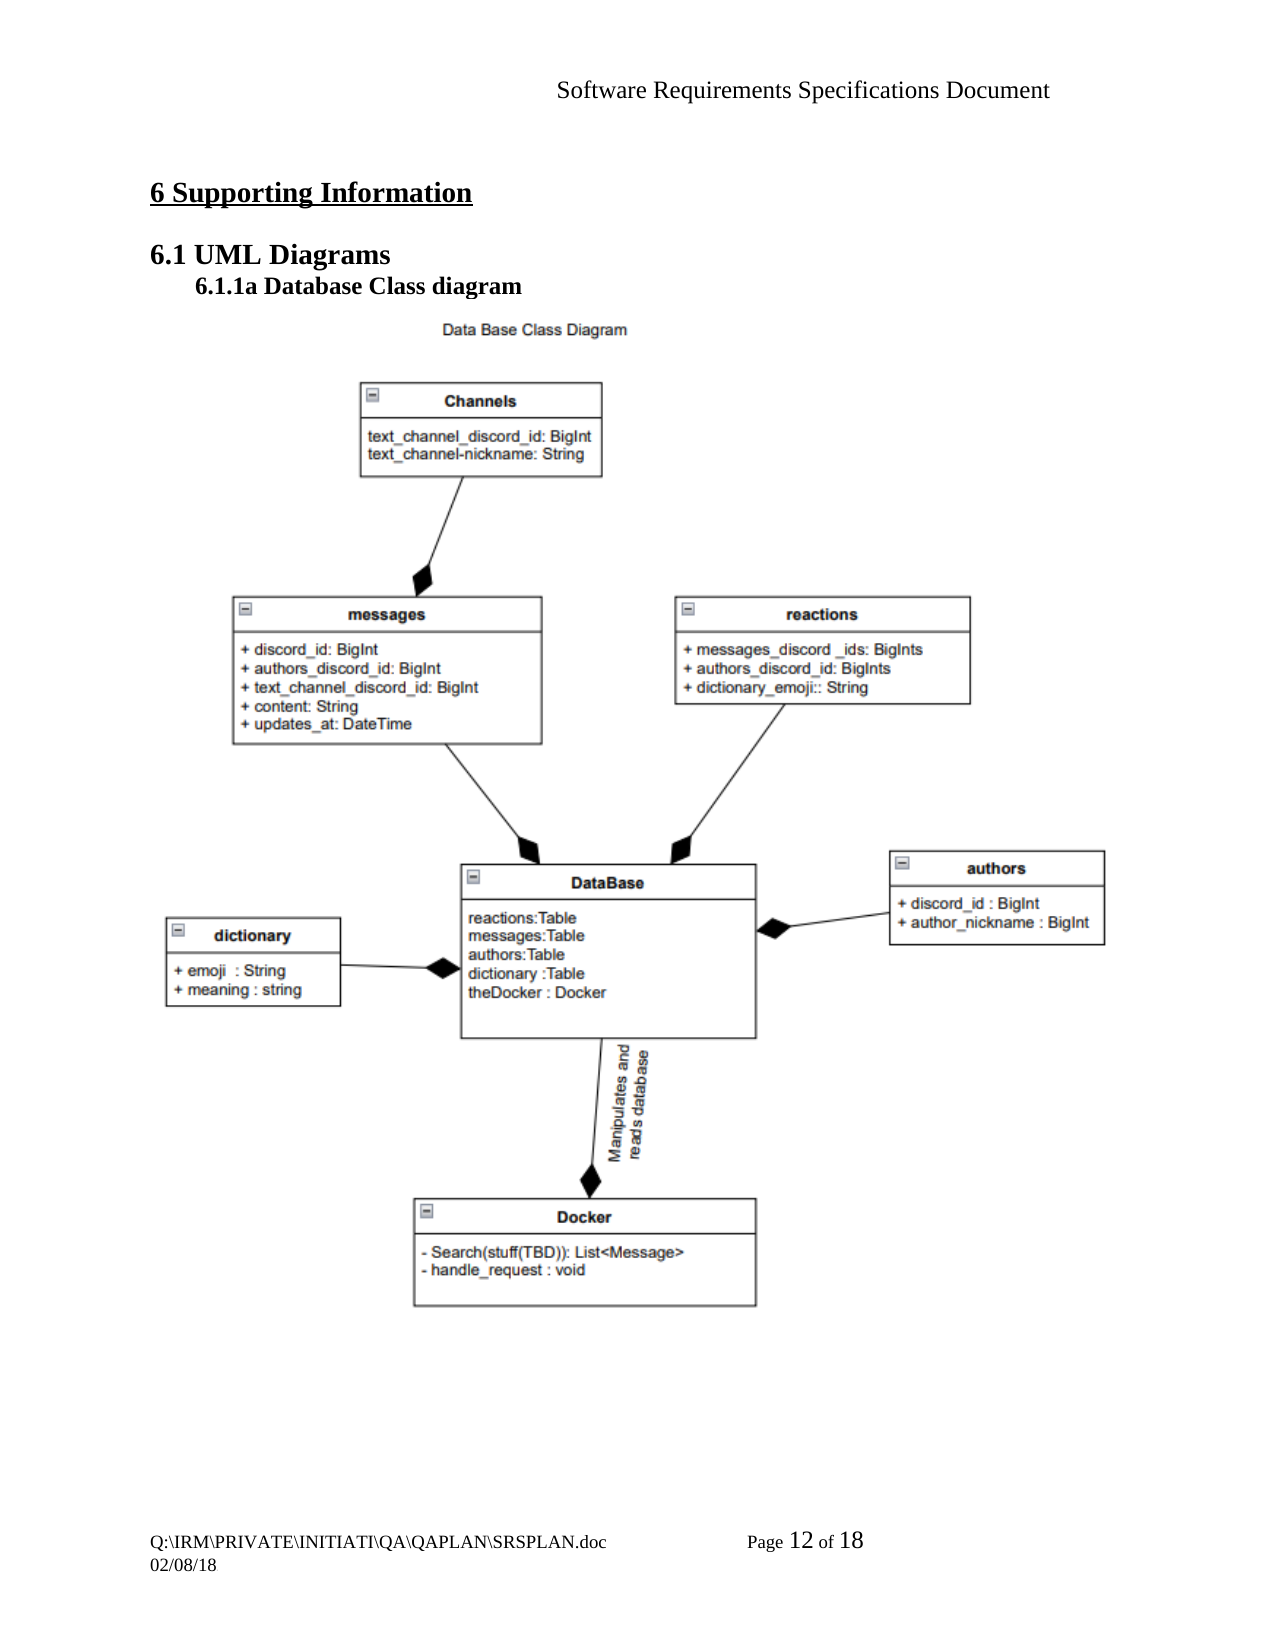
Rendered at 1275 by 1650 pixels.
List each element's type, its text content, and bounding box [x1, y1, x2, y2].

text 6.1.1a Database Class diagram [150, 271, 1050, 299]
subtitle 6 Supporting Information [150, 175, 1050, 208]
text 6.1 UML Diagrams [150, 237, 1050, 271]
picture [150, 299, 1125, 1331]
